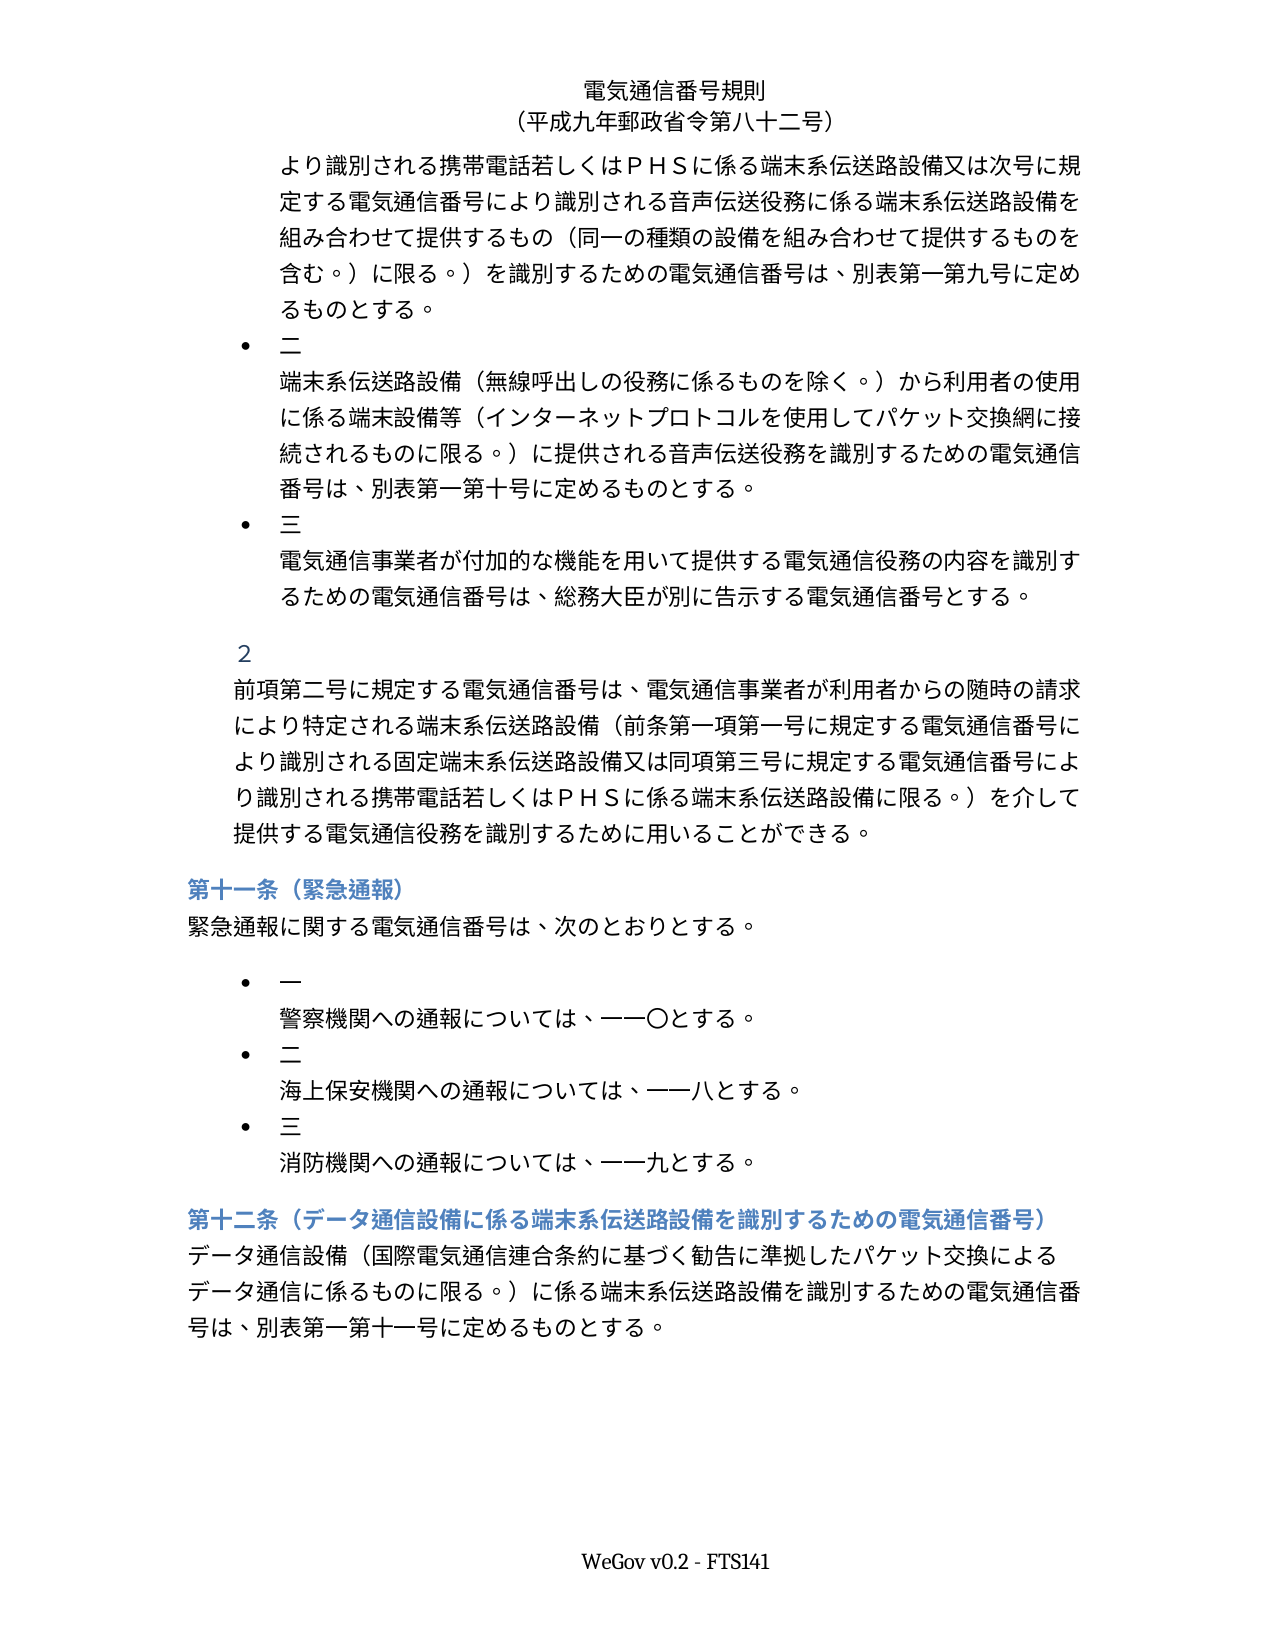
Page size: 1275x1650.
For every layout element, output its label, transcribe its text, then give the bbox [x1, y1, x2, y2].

list 三 電気通信事業者が付加的な機能を用いて提供する電気通信役務の内容を識別するための電気通信番号は、総務大臣が別に告示する電気通信番号とする。 [242, 509, 1087, 612]
list 二 海上保安機関への通報については、一一八とする。 [242, 1039, 1087, 1106]
subtitle ２ [233, 638, 1087, 669]
text データ通信設備（国際電気通信連合条約に基づく勧告に準拠したパケット交換によるデータ通信に係るものに限る。）に係る端末系伝送路設備を識別するための電気通信番号は、別表第一第十一号に定めるものとする。 [187, 1239, 1087, 1343]
text 緊急通報に関する電気通信番号は、次のとおりとする。 [187, 910, 1087, 942]
list 三 消防機関への通報については、一一九とする。 [242, 1111, 1087, 1178]
subtitle 第十一条（緊急通報） [187, 874, 1087, 906]
list 二 端末系伝送路設備（無線呼出しの役務に係るものを除く。）から利用者の使用に係る端末設備等（インターネットプロトコルを使用してパケット交換網に接続されるものに限る。）に提供される音声伝送役務を識別するための電気通信番号は、別表第一第十号に定めるものとする。 [242, 330, 1087, 505]
subtitle 第十二条（データ通信設備に係る端末系伝送路設備を識別するための電気通信番号） [187, 1204, 1087, 1235]
list 一 警察機関への通報については、一一〇とする。 [242, 967, 1087, 1034]
text 前項第二号に規定する電気通信番号は、電気通信事業者が利用者からの随時の請求により特定される端末系伝送路設備（前条第一項第一号に規定する電気通信番号により識別される固定端末系伝送路設備又は同項第三号に規定する電気通信番号により識別される携帯電話若しくはＰＨＳに係る端末系伝送路設備に限る。）を介して提供する電気通信役務を識別するために用いることができる。 [233, 674, 1087, 849]
